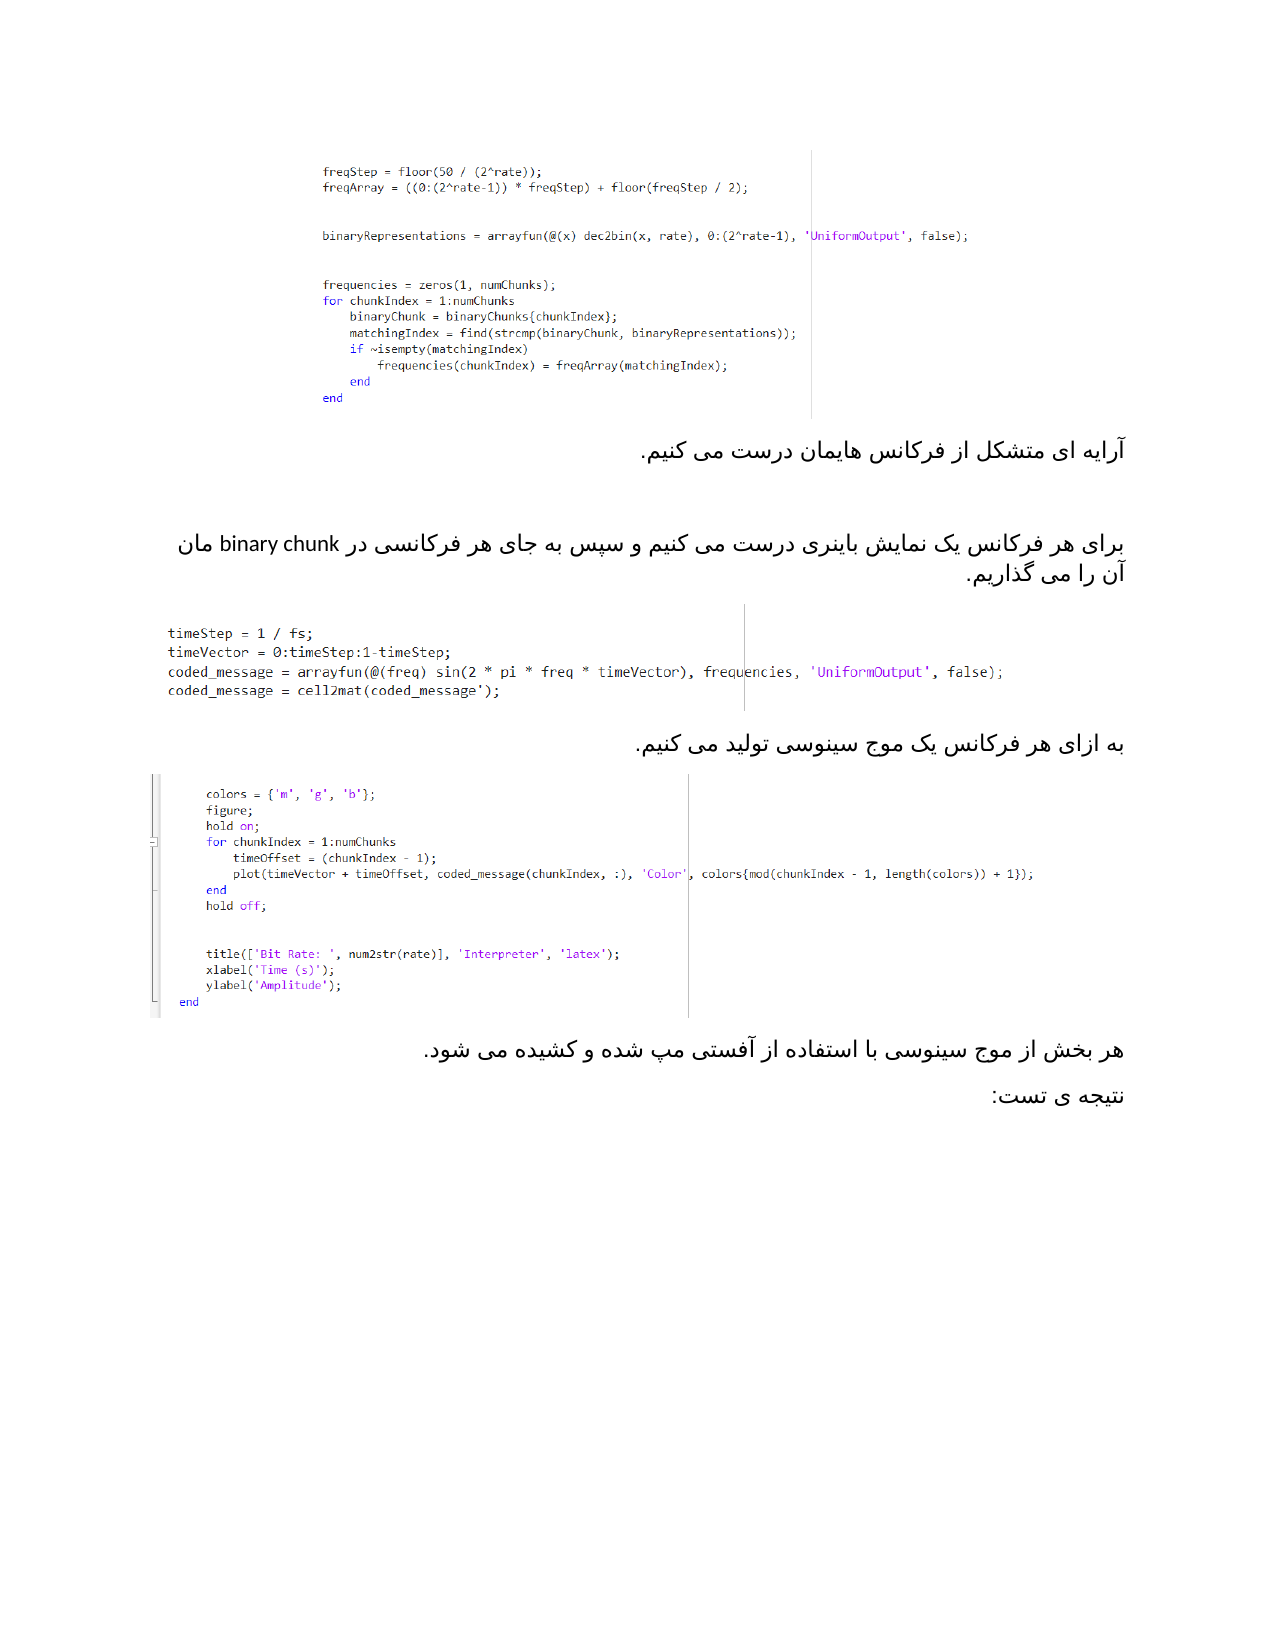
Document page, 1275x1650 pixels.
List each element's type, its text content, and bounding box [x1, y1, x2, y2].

text به ازای هر فرکانس یک موج سینوسی تولید می کنیم. [150, 730, 1125, 756]
text نتیجه ی تست: [150, 1082, 1125, 1108]
picture [150, 774, 1125, 1018]
text آرایه ای متشکل از فرکانس هایمان درست می کنیم. [150, 437, 1125, 464]
picture [287, 150, 1125, 419]
text برای هر فرکانس یک نمایش باینری درست می کنیم و سپس به جای هر فرکانسی در binary chunk مان آن را می گذاریم. [150, 529, 1125, 586]
picture [150, 604, 1125, 711]
text هر بخش از موج سینوسی با استفاده از آفستی مپ شده و کشیده می شود. [150, 1036, 1125, 1063]
